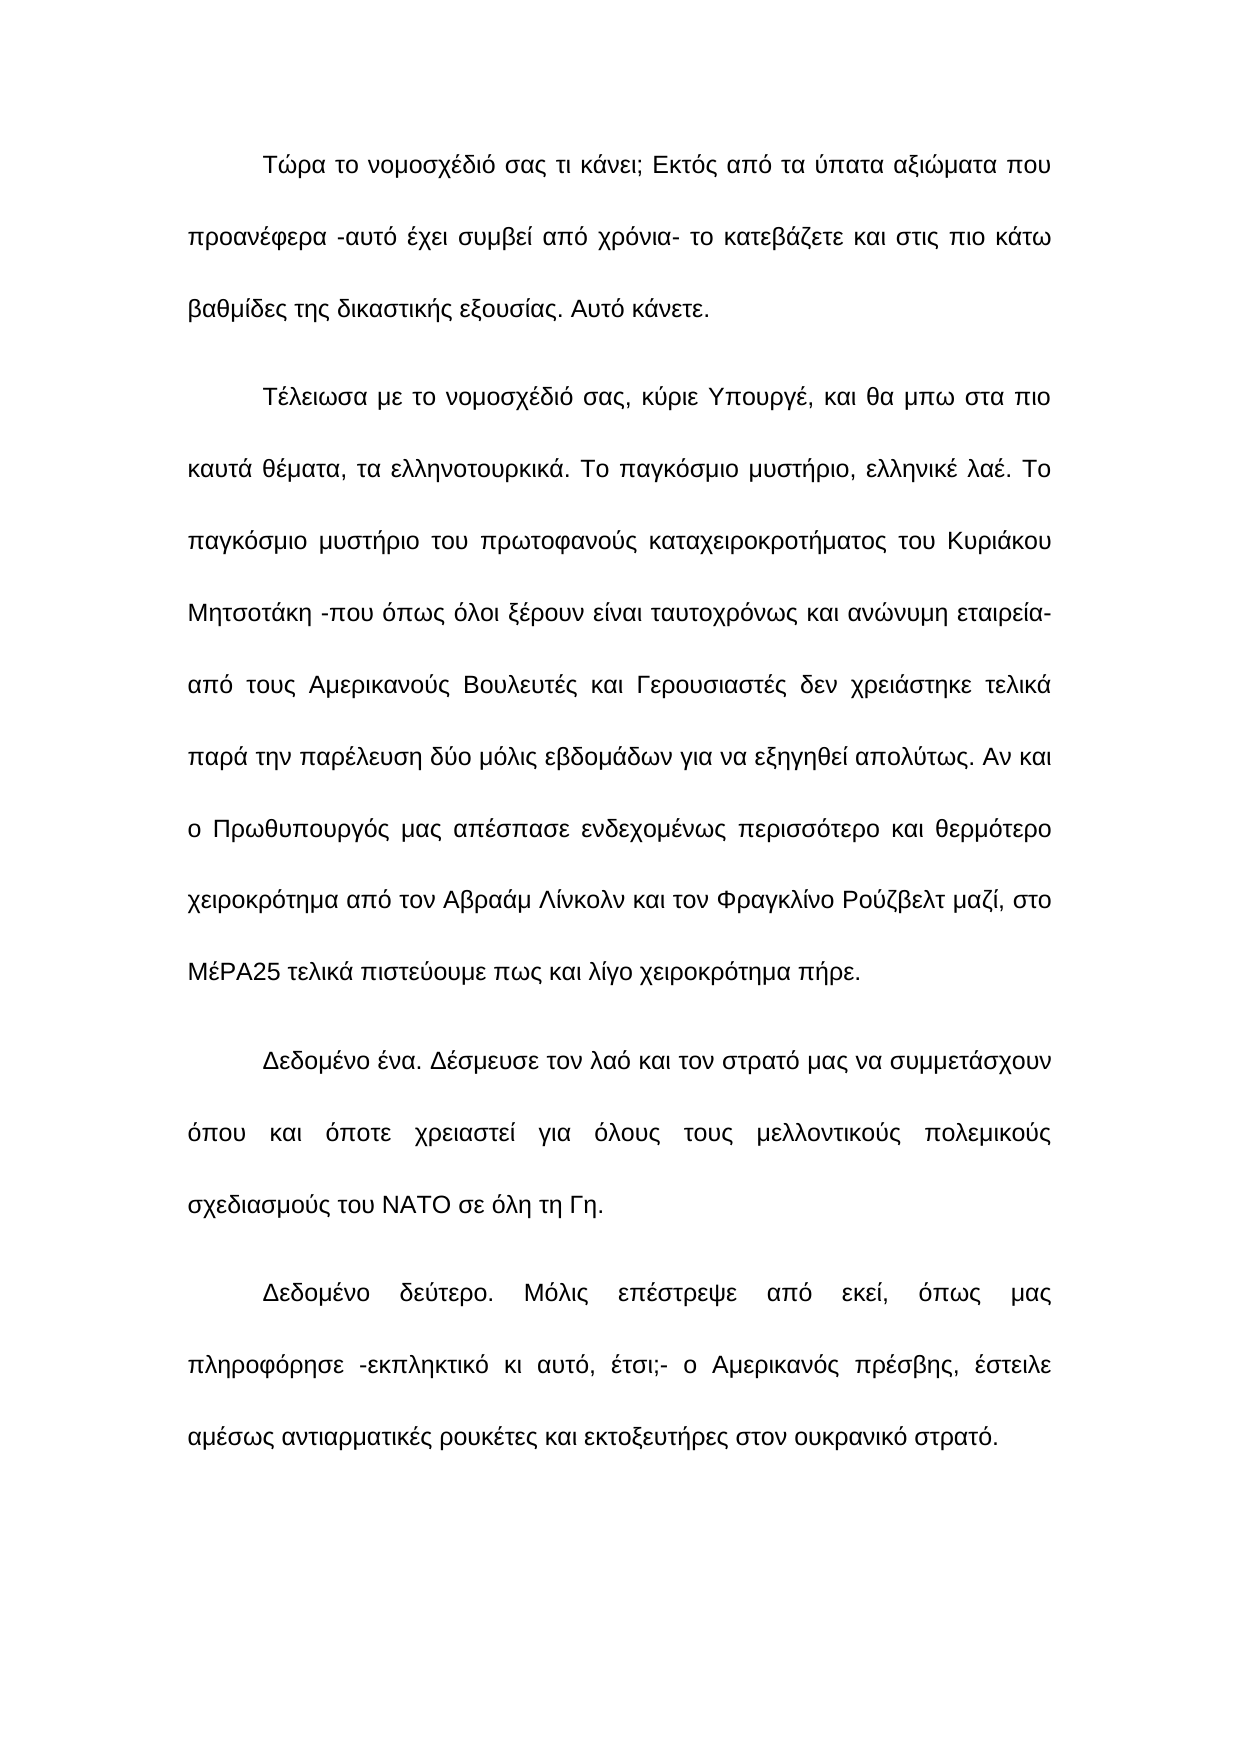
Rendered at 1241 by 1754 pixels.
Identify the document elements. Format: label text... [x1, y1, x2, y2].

text Τώρα το νομοσχέδιό σας τι κάνει; Εκτός από τα ύπατα αξιώματα που προανέφερα -αυτό έχει συμβεί από χρόνια- το κατεβάζετε και στις πιο κάτω βαθμίδες της δικαστικής εξουσίας. Αυτό κάνετε. [187, 150, 1053, 322]
text Τέλειωσα με το νομοσχέδιό σας, κύριε Υπουργέ, και θα μπω στα πιο καυτά θέματα, τα ελληνοτουρκικά. Το παγκόσμιο μυστήριο, ελληνικέ λαέ. Το παγκόσμιο μυστήριο του πρωτοφανούς καταχειροκροτήματος του Κυριάκου Μητσοτάκη -που όπως όλοι ξέρουν είναι ταυτοχρόνως και ανώνυμη εταιρεία- από τους Αμερικανούς Βουλευτές και Γερουσιαστές δεν χρειάστηκε τελικά παρά την παρέλευση δύο μόλις εβδομάδων για να εξηγηθεί απολύτως. Αν και ο Πρωθυπουργός μας απέσπασε ενδεχομένως περισσότερο και θερμότερο χειροκρότημα από τον Αβραάμ Λίνκολν και τον Φραγκλίνο Ρούζβελτ μαζί, στο ΜέΡΑ25 τελικά πιστεύουμε πως και λίγο χειροκρότημα πήρε. [187, 382, 1053, 986]
text Δεδομένο ένα. Δέσμευσε τον λαό και τον στρατό μας να συμμετάσχουν όπου και όποτε χρειαστεί για όλους τους μελλοντικούς πολεμικούς σχεδιασμούς του ΝΑΤΟ σε όλη τη Γη. [187, 1046, 1053, 1218]
text Δεδομένο δεύτερο. Μόλις επέστρεψε από εκεί, όπως μας πληροφόρησε -εκπληκτικό κι αυτό, έτσι;- ο Αμερικανός πρέσβης, έστειλε αμέσως αντιαρματικές ρουκέτες και εκτοξευτήρες στον ουκρανικό στρατό. [187, 1278, 1053, 1451]
